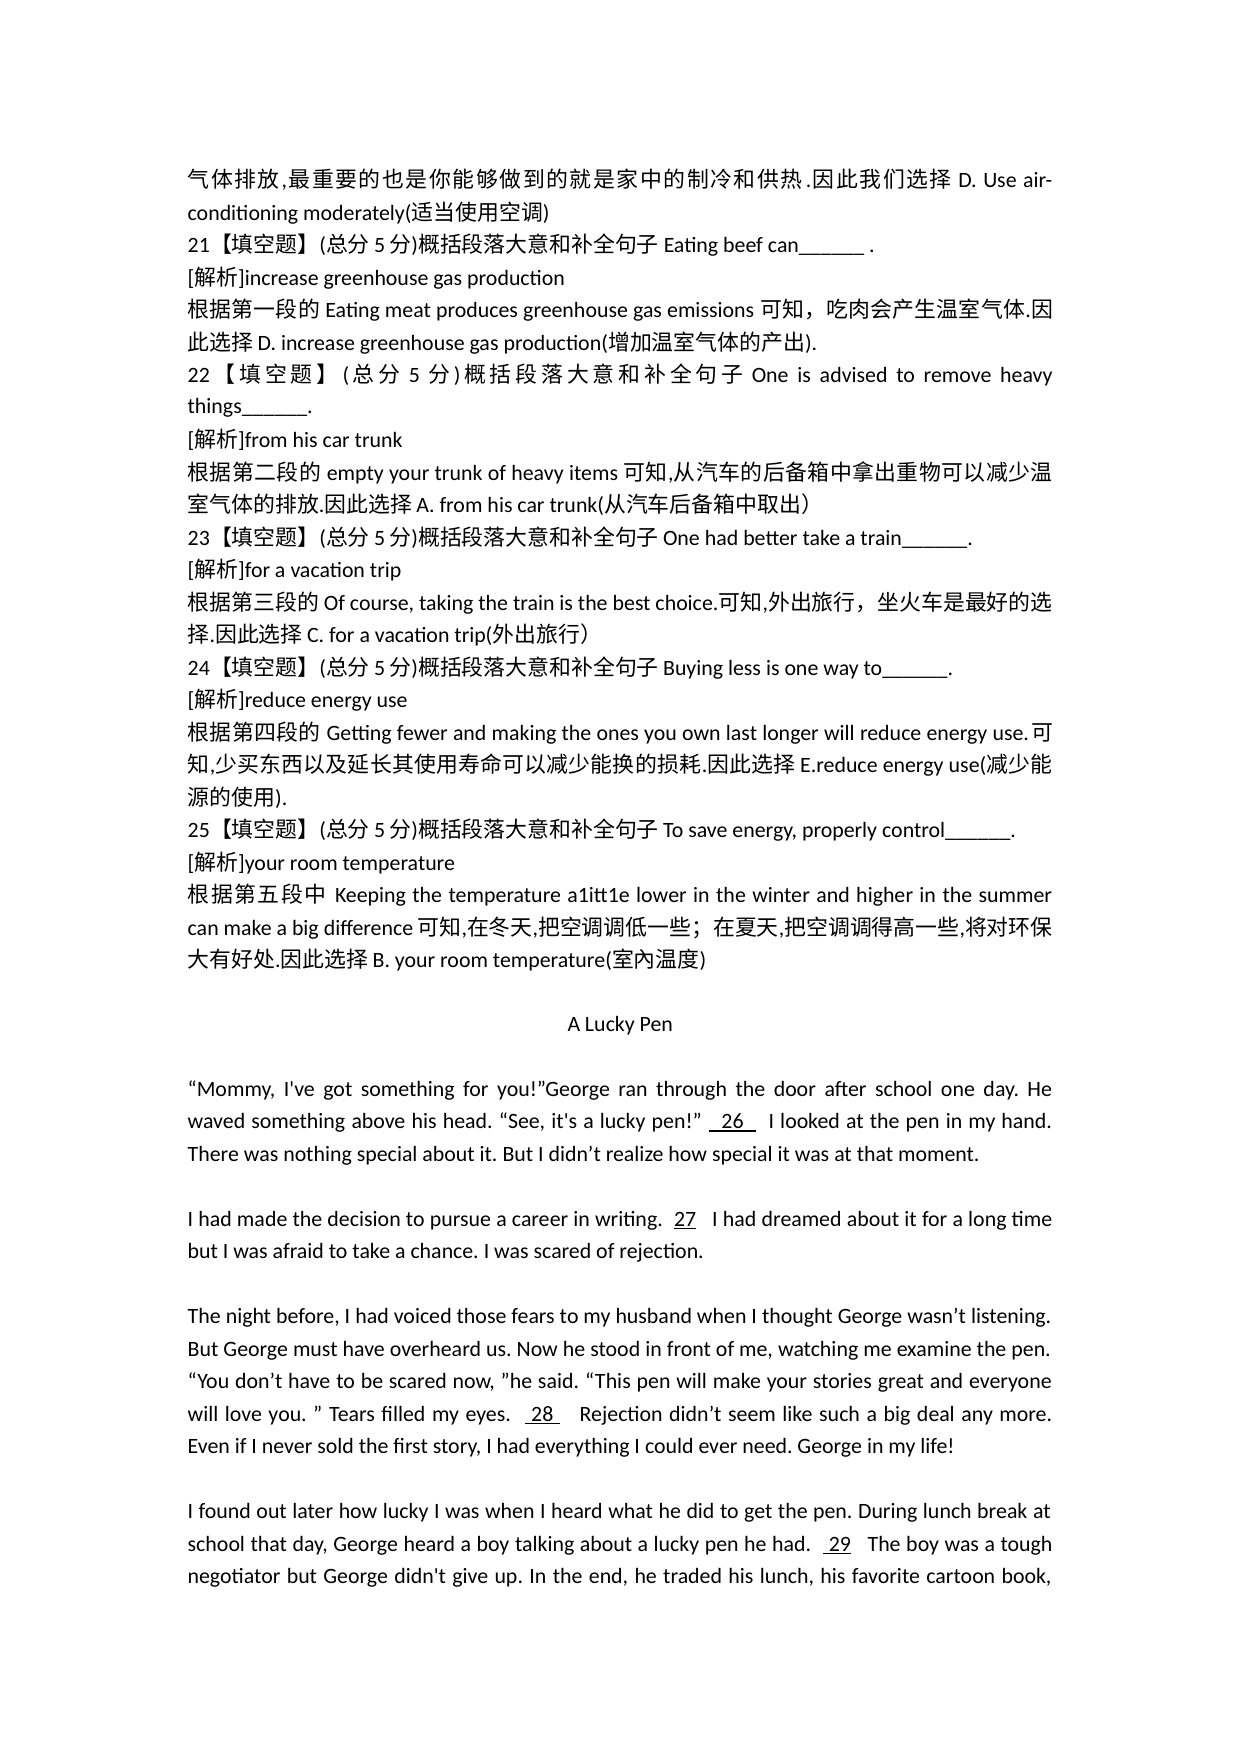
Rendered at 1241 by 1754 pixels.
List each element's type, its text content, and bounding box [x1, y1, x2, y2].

list 根据第四段的 Getting fewer and making the ones you own last longer will reduce energy use.可知,少买东西以及延长其使用寿命可以减少能换的损耗.因此选择E.reduce energy use(减少能源的使用). [187, 714, 1053, 812]
list 根据第二段的 empty your trunk of heavy items可知,从汽车的后备箱中拿出重物可以减少温室气体的排放.因此选择A. from his car trunk(从汽车后备箱中取出） [187, 454, 1053, 519]
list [187, 162, 1053, 227]
list The night before, I had voiced those fears to my husband when I thought George wasn’t listening. But George must have overheard us. Now he stood in front of me, watching me examine the pen. “You don’t have to be scared now, ”he said. “This pen will make your stories great and everyone will love you. ” Tears filled my eyes. 28 Rejection didn’t seem like such a big deal any more. Even if I never sold the first story, I had everything I could ever need. George in my life! [187, 1299, 1053, 1462]
list [解析]your room temperature [187, 844, 1053, 877]
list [187, 1494, 1053, 1592]
list [解析]reduce energy use [187, 682, 1053, 714]
list [解析]increase greenhouse gas production [187, 259, 1053, 292]
list 根据第五段中 Keeping the temperature a1itt1e lower in the winter and higher in the summer can make a big difference可知,在冬天,把空调调低一些；在夏天,把空调调得高一些,将对环保大有好处.因此选择B. your room temperature(室內温度) [187, 877, 1053, 974]
list 22【填空题】(总分5分)概括段落大意和补全句子One is advised to remove heavy things______. [187, 357, 1053, 422]
list 24【填空题】(总分5分)概括段落大意和补全句子Buying less is one way to______. [187, 649, 1053, 682]
list “Mommy, I've got something for you!”George ran through the door after school one day. He waved something above his head. “See, it's a lucky pen!” 26 I looked at the pen in my hand. There was nothing special about it. But I didn’t realize how special it was at that moment. [187, 1072, 1053, 1169]
list 根据第三段的 Of course, taking the train is the best choice.可知,外出旅行，坐火车是最好的选择.因此选择C. for a vacation trip(外出旅行） [187, 584, 1053, 649]
list 23【填空题】(总分5分)概括段落大意和补全句子One had better take a train______. [187, 519, 1053, 552]
list 根据第一段的 Eating meat produces greenhouse gas emissions 可知，吃肉会产生温室气体.因此选择D. increase greenhouse gas production(增加温室气体的产出). [187, 292, 1053, 357]
list 21【填空题】(总分5分)概括段落大意和补全句子 Eating beef can______ . [187, 227, 1053, 259]
list [解析]from his car trunk [187, 422, 1053, 454]
list [解析]for a vacation trip [187, 552, 1053, 584]
list A Lucky Pen [187, 1007, 1053, 1039]
list 25【填空题】(总分5分)概括段落大意和补全句子To save energy, properly control______. [187, 812, 1053, 844]
list I had made the decision to pursue a career in writing. 27 I had dreamed about it for a long time but I was afraid to take a chance. I was scared of rejection. [187, 1202, 1053, 1267]
